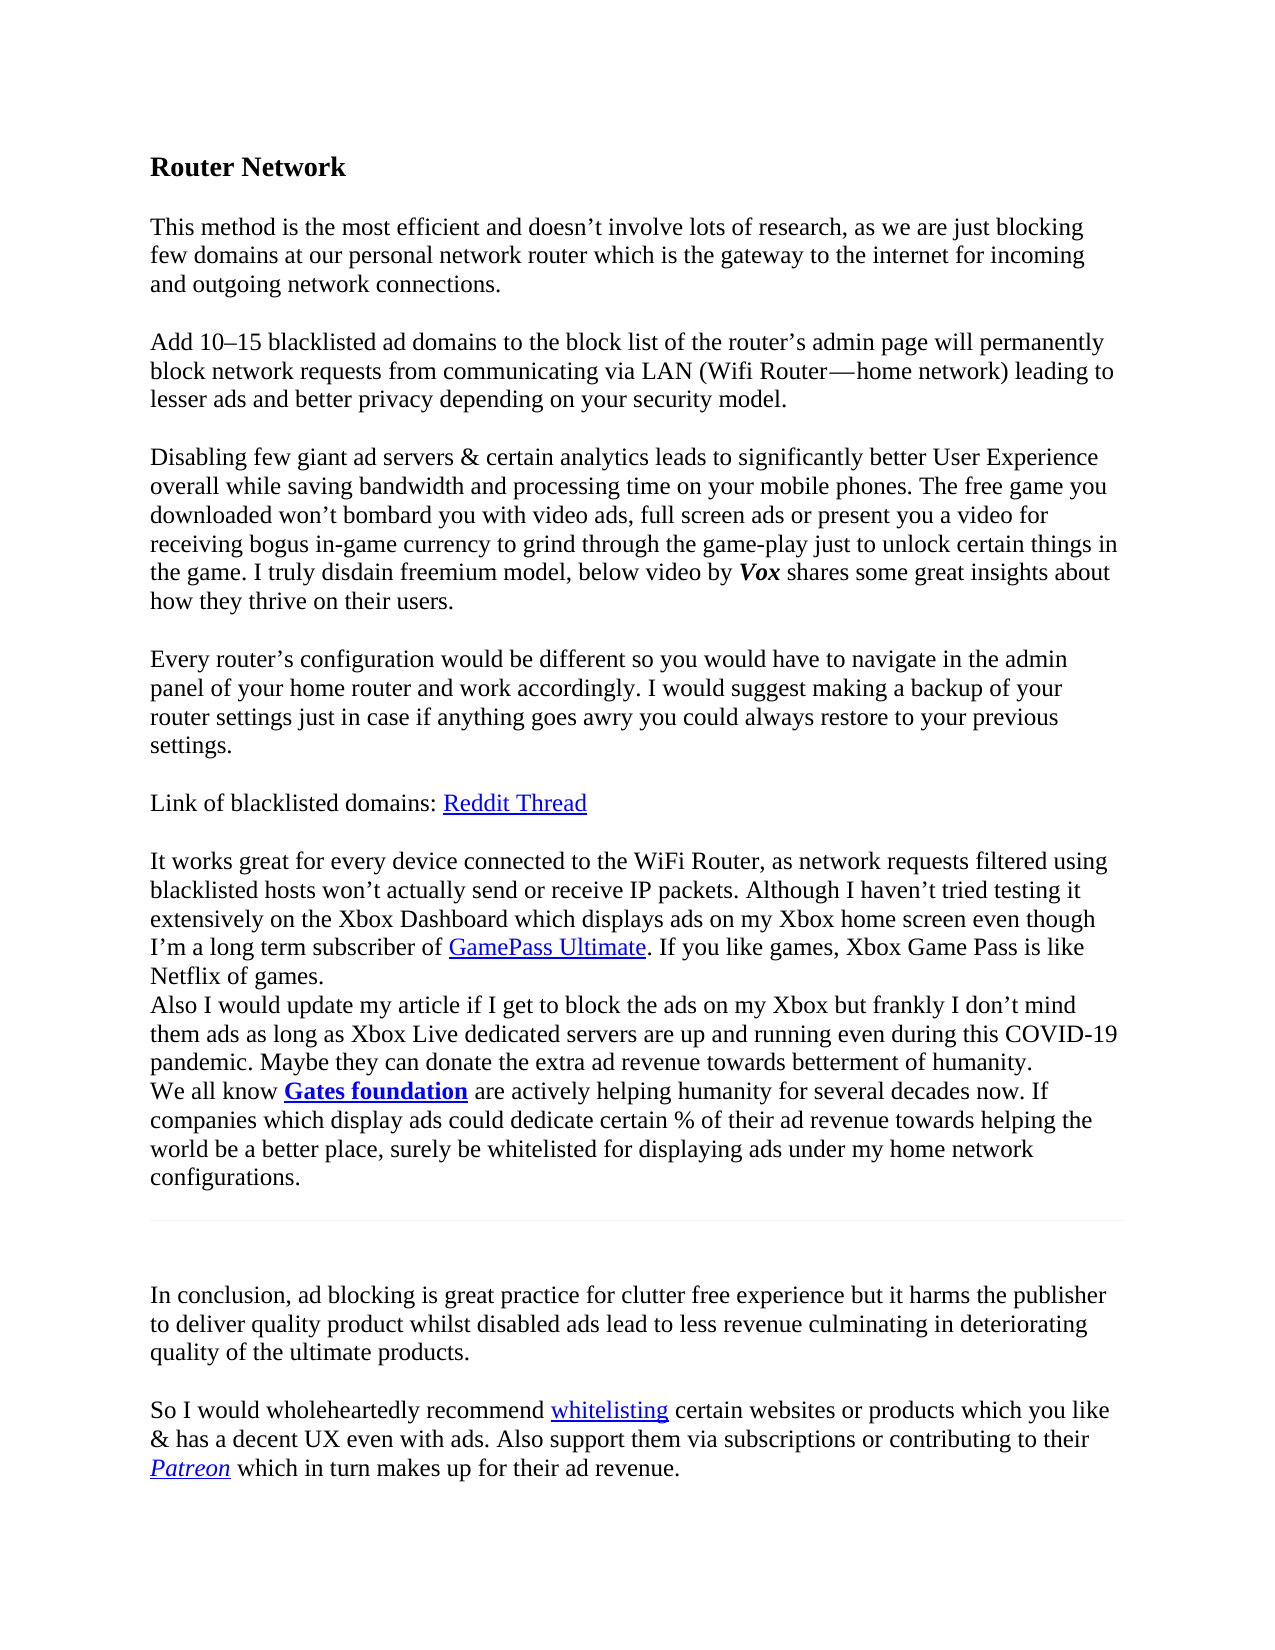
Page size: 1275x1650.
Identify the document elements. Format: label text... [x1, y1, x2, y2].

text This method is the most efficient and doesn’t involve lots of research, as we are just blocking few domains at our personal network router which is the gateway to the internet for incoming and outgoing network connections. [150, 212, 1125, 298]
text In conclusion, ad blocking is great practice for clutter free experience but it harms the publisher to deliver quality product whilst disabled ads lead to less revenue culminating in deteriorating quality of the ultimate products. [150, 1280, 1125, 1366]
text It works great for every device connected to the WiFi Router, as network requests filtered using blacklisted hosts won’t actually send or receive IP packets. Although I haven’t tried testing it extensively on the Xbox Dashboard which displays ads on my Xbox home screen even though I’m a long term subscriber of GamePass Ultimate. If you like games, Xbox Game Pass is like Netflix of games. Also I would update my article if I get to block the ads on my Xbox but frankly I don’t mind them ads as long as Xbox Live dedicated servers are up and running even during this COVID-19 pandemic. Maybe they can donate the extra ad revenue towards betterment of humanity. We all know Gates foundation are actively helping humanity for several decades now. If companies which display ads could dedicate certain % of their ad revenue towards helping the world be a better place, surely be whitelisted for displaying ads under my home network configurations. [150, 846, 1125, 1191]
text Every router’s configuration would be different so you would have to navigate in the admin panel of your home router and work accordingly. I would suggest making a backup of your router settings just in case if anything goes awry you could always restore to your previous settings. [150, 644, 1125, 759]
text Add 10–15 blacklisted ad domains to the block list of the router’s admin page will permanently block network requests from communicating via LAN (Wifi Router — home network) leading to lesser ads and better privacy depending on your security model. [150, 327, 1125, 413]
subtitle Router Network [150, 150, 1125, 182]
text So I would wholeheartedly recommend whitelisting certain websites or products which you like & has a decent UX even with ads. Also support them via subscriptions or contributing to their Patreon which in turn makes up for their ad revenue. [150, 1395, 1125, 1482]
text Disabling few giant ad servers & certain analytics leads to significantly better User Experience overall while saving bandwidth and processing time on your mobile phones. The free game you downloaded won’t bombard you with video ads, full screen ads or present you a video for receiving bogus in-game currency to grind through the game-play just to unlock certain things in the game. I truly disdain freemium model, below video by Vox shares some great insights about how they thrive on their users. [150, 442, 1125, 615]
text Link of blacklisted domains: Reddit Thread [150, 788, 1125, 817]
